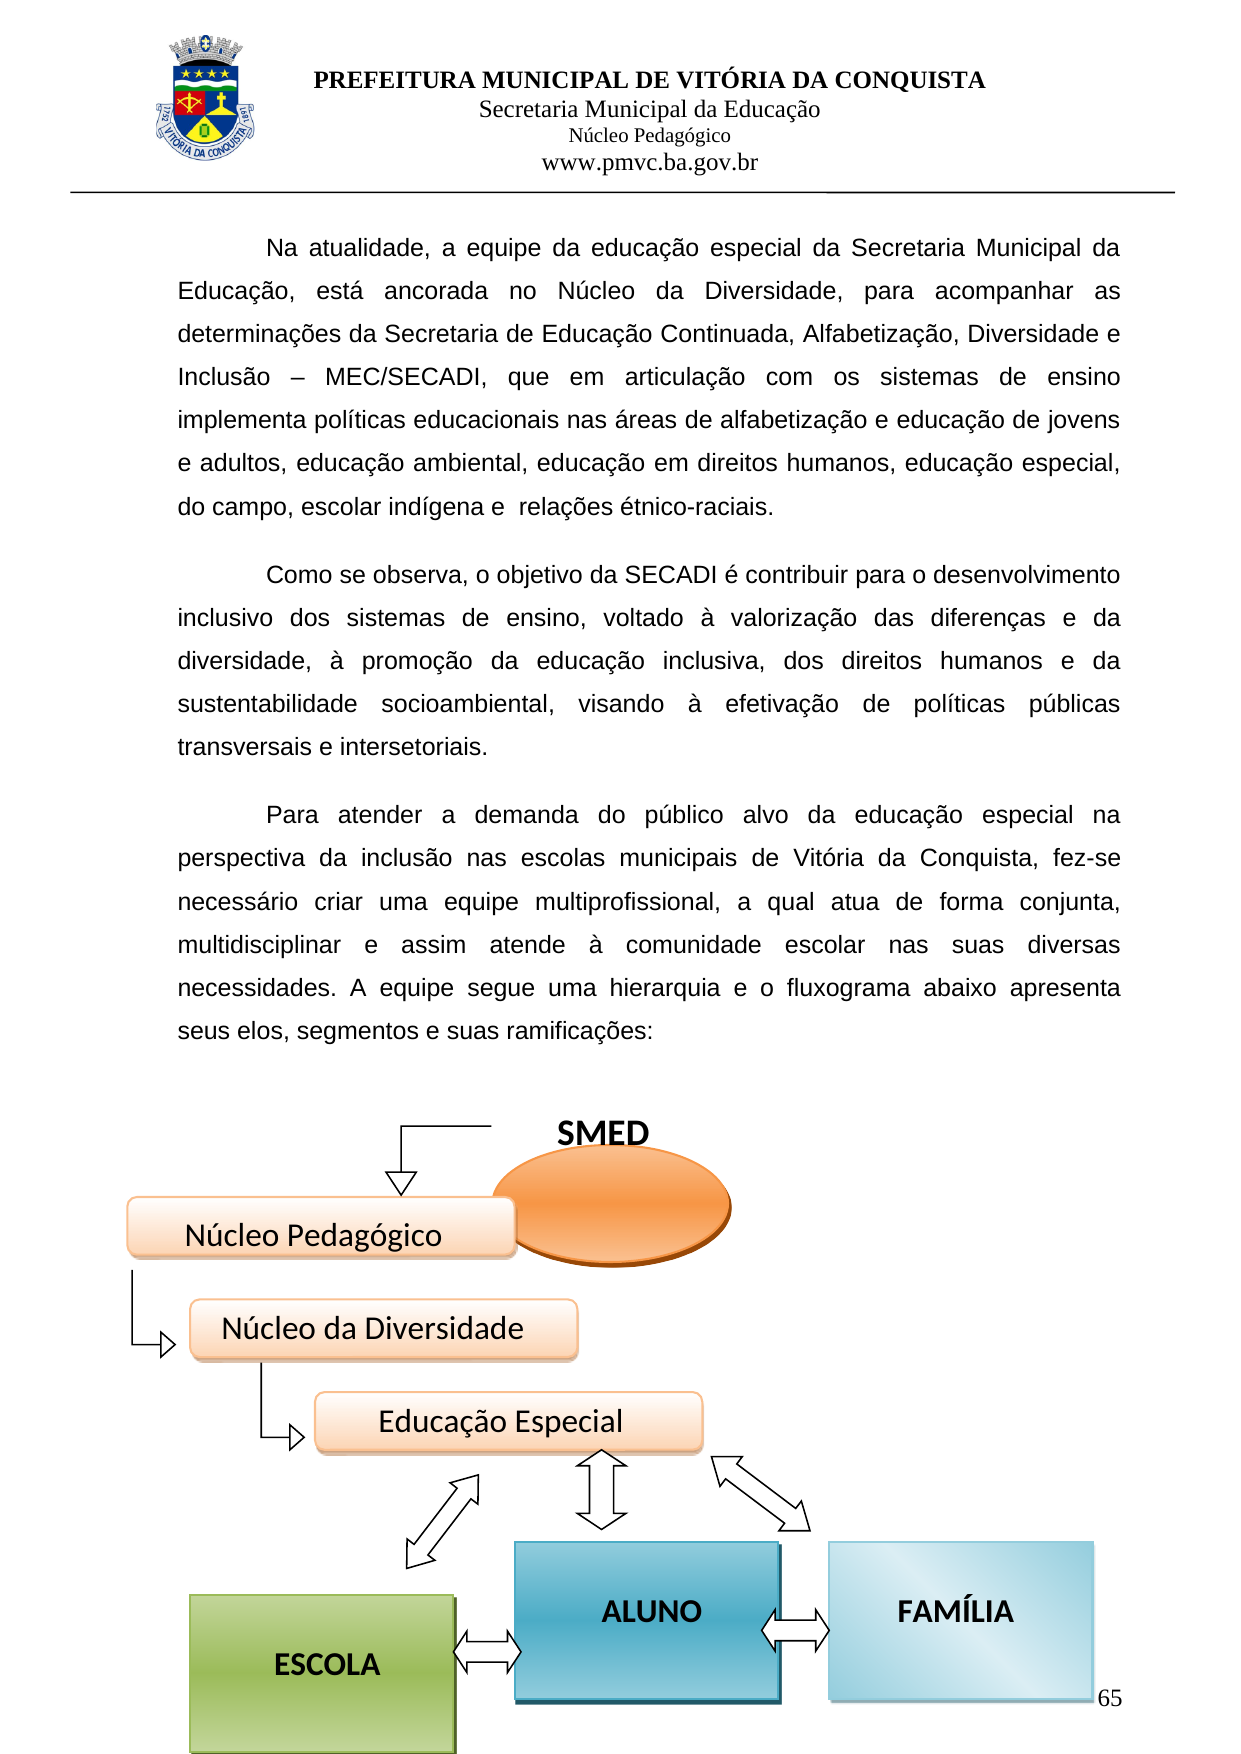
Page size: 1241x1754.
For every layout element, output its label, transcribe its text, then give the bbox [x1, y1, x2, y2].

text Para atender a demanda do público alvo da educação especial na perspectiva da inclusão nas escolas municipais de Vitória da Conquista, fez-se necessário criar uma equipe multiprofissional, a qual atua de forma conjunta, multidisciplinar e assim atende à comunidade escolar nas suas diversas necessidades. A equipe segue uma hierarquia e o fluxograma abaixo apresenta seus elos, segmentos e suas ramificações: [177, 800, 1122, 1045]
picture [153, 35, 257, 162]
text Como se observa, o objetivo da SECADI é contribuir para o desenvolvimento inclusivo dos sistemas de ensino, voltado à valorização das diferenças e da diversidade, à promoção da educação inclusiva, dos direitos humanos e da sustentabilidade socioambiental, visando à efetivação de políticas públicas transversais e intersetoriais. [177, 560, 1122, 761]
text Na atualidade, a equipe da educação especial da Secretaria Municipal da Educação, está ancorada no Núcleo da Diversidade, para acompanhar as determinações da Secretaria de Educação Continuada, Alfabetização, Diversidade e Inclusão – MEC/SECADI, que em articulação com os sistemas de ensino implementa políticas educacionais nas áreas de alfabetização e educação de jovens e adultos, educação ambiental, educação em direitos humanos, educação especial, do campo, escolar indígena e relações étnico-raciais. [177, 233, 1122, 520]
